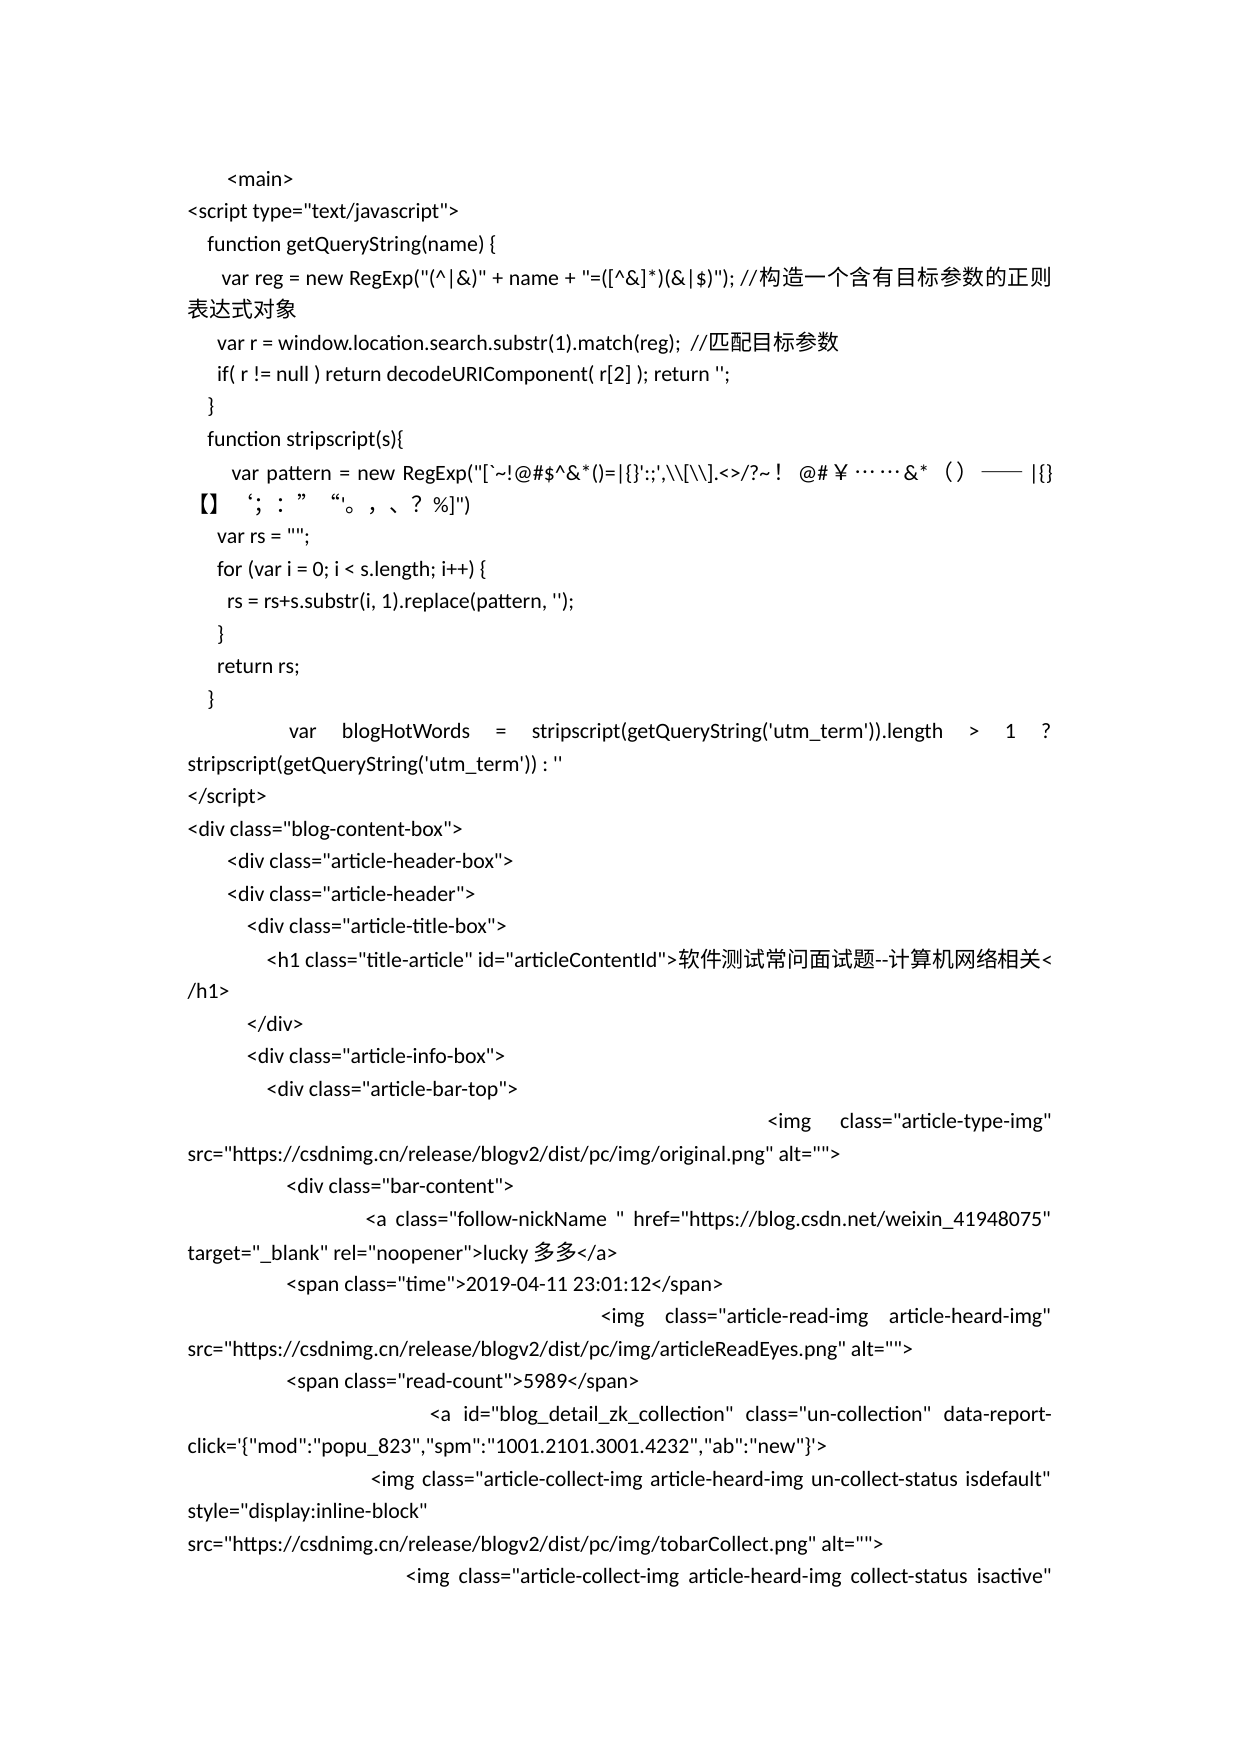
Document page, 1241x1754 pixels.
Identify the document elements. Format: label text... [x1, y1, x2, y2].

text <div class="bar-content"> [187, 1169, 1053, 1202]
text <div class="blog-content-box"> [187, 812, 1053, 844]
text <a class="follow-nickName " href="https://blog.csdn.net/weixin_41948075" target="_blank" rel="noopener">lucky多多</a> [187, 1202, 1053, 1267]
text </script> [187, 779, 1053, 812]
text var rs = ""; [187, 519, 1053, 552]
text <div class="article-bar-top"> [187, 1072, 1053, 1104]
text var reg = new RegExp("(^|&)" + name + "=([^&]*)(&|$)"); //构造一个含有目标参数的正则表达式对象 [187, 259, 1053, 324]
text <h1 class="title-article" id="articleContentId">软件测试常问面试题--计算机网络相关</h1> [187, 942, 1053, 1007]
text } [187, 682, 1053, 714]
text rs = rs+s.substr(i, 1).replace(pattern, ''); [187, 584, 1053, 617]
text for (var i = 0; i < s.length; i++) { [187, 552, 1053, 584]
text } [187, 617, 1053, 649]
text </div> [187, 1007, 1053, 1039]
text var pattern = new RegExp("[`~!@#$^&*()=|{}':;',\\[\\].<>/?~！@#￥……&*（）——|{}【】‘；：”“'。，、？%]") [187, 454, 1053, 519]
text var r = window.location.search.substr(1).match(reg); //匹配目标参数 [187, 324, 1053, 357]
text return rs; [187, 649, 1053, 682]
text <span class="time">2019-04-11 23:01:12</span> [187, 1267, 1053, 1299]
text if( r != null ) return decodeURIComponent( r[2] ); return ''; [187, 357, 1053, 389]
text <main> [187, 162, 1053, 194]
text var blogHotWords = stripscript(getQueryString('utm_term')).length > 1 ? stripscript(getQueryString('utm_term')) : '' [187, 714, 1053, 779]
text <div class="article-header-box"> [187, 844, 1053, 877]
text <div class="article-info-box"> [187, 1039, 1053, 1072]
text function stripscript(s){ [187, 422, 1053, 454]
text <div class="article-title-box"> [187, 909, 1053, 942]
text <img class="article-collect-img article-heard-img un-collect-status isdefault" style="display:inline-block" src="https://csdnimg.cn/release/blogv2/dist/pc/img/tobarCollect.png" alt=""> [187, 1462, 1053, 1559]
text function getQueryString(name) { [187, 227, 1053, 259]
text <img class="article-read-img article-heard-img" src="https://csdnimg.cn/release/blogv2/dist/pc/img/articleReadEyes.png" alt=""> [187, 1299, 1053, 1364]
text <span class="read-count">5989</span> [187, 1364, 1053, 1397]
text <a id="blog_detail_zk_collection" class="un-collection" data-report-click='{"mod":"popu_823","spm":"1001.2101.3001.4232","ab":"new"}'> [187, 1397, 1053, 1462]
text <div class="article-header"> [187, 877, 1053, 909]
text } [187, 389, 1053, 422]
text <img class="article-type-img" src="https://csdnimg.cn/release/blogv2/dist/pc/img/original.png" alt=""> [187, 1104, 1053, 1169]
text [187, 1559, 1053, 1592]
text <script type="text/javascript"> [187, 194, 1053, 227]
